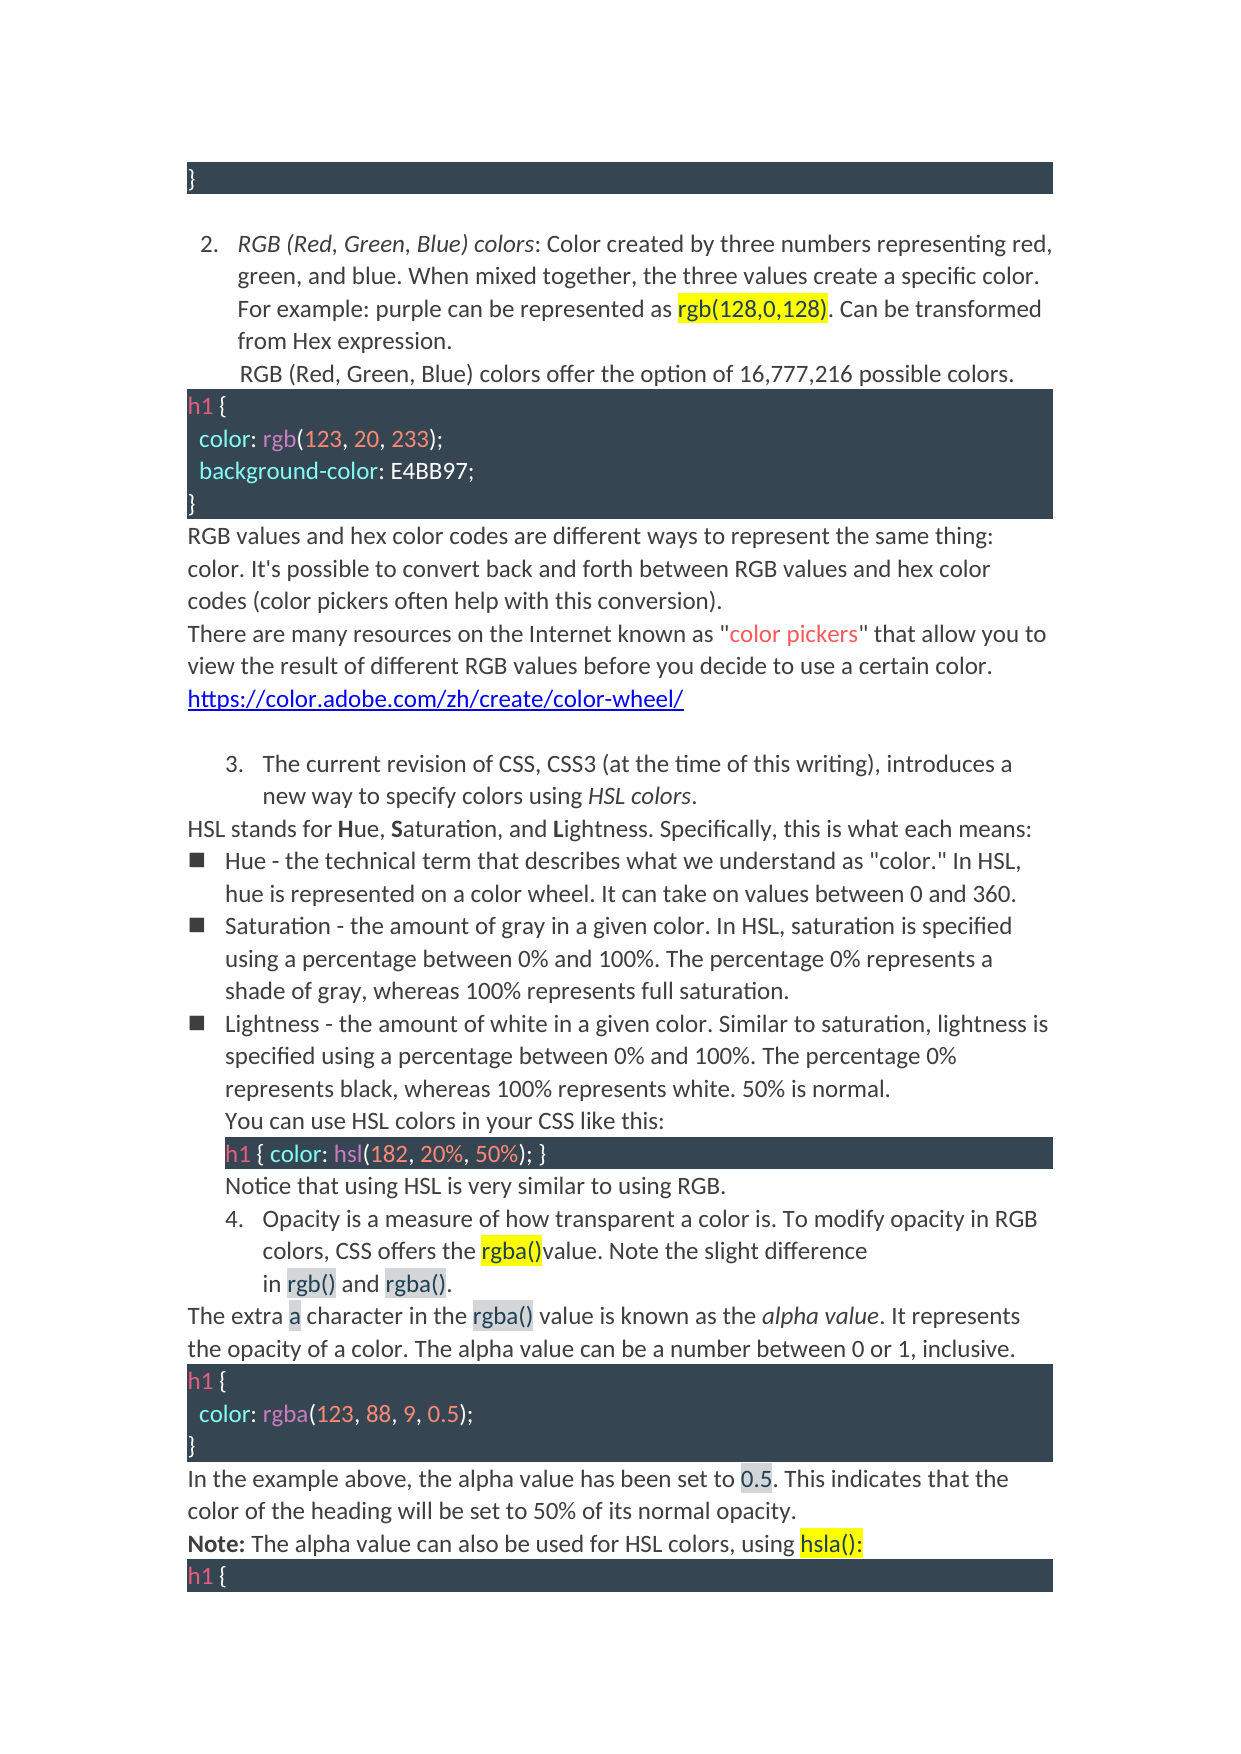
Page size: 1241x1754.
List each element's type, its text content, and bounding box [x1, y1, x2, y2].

text https://color.adobe.com/zh/create/color-wheel/ [187, 682, 1053, 714]
text The extra a character in the rgba() value is known as the alpha value. It represents the opacity of a color. The alpha value can be a number between 0 or 1, inclusive. [187, 1299, 1053, 1364]
text h1 { [187, 1364, 1053, 1397]
text color: rgba(123, 88, 9, 0.5); [187, 1397, 1053, 1429]
text h1 { [187, 1559, 1053, 1592]
list RGB (Red, Green, Blue) colors: Color created by three numbers representing red, green, and blue. When mixed together, the three values create a specific color. For example: purple can be represented as rgb(128,0,128). Can be transformed from Hex expression. [200, 227, 1053, 357]
text HSL stands for Hue, Saturation, and Lightness. Specifically, this is what each means: [187, 812, 1053, 844]
text RGB values and hex color codes are different ways to represent the same thing: color. It's possible to convert back and forth between RGB values and hex color codes (color pickers often help with this conversion). [187, 519, 1053, 617]
list You can use HSL colors in your CSS like this: [225, 1104, 1053, 1137]
text } [187, 162, 1053, 194]
list Saturation - the amount of gray in a given color. In HSL, saturation is specified using a percentage between 0% and 100%. The percentage 0% represents a shade of gray, whereas 100% represents full saturation. [187, 909, 1053, 1007]
list h1 { color: hsl(182, 20%, 50%); } [225, 1137, 1053, 1169]
text } [187, 487, 1053, 519]
list Hue - the technical term that describes what we understand as "color." In HSL, hue is represented on a color wheel. It can take on values between 0 and 360. [187, 844, 1053, 909]
text color: rgb(123, 20, 233); [187, 422, 1053, 454]
text Note: The alpha value can also be used for HSL colors, using hsla(): [187, 1527, 1053, 1559]
text h1 { [187, 389, 1053, 422]
text } [187, 1429, 1053, 1462]
text background-color: E4BB97; [187, 454, 1053, 487]
text In the example above, the alpha value has been set to 0.5. This indicates that the color of the heading will be set to 50% of its normal opacity. [187, 1462, 1053, 1527]
list Opacity is a measure of how transparent a color is. To modify opacity in RGB colors, CSS offers the rgba()value. Note the slight difference in rgb() and rgba(). [225, 1202, 1053, 1299]
list Notice that using HSL is very similar to using RGB. [225, 1169, 1053, 1202]
text RGB (Red, Green, Blue) colors offer the option of 16,777,216 possible colors. [187, 357, 1053, 389]
text There are many resources on the Internet known as "color pickers" that allow you to view the result of different RGB values before you decide to use a certain color. [187, 617, 1053, 682]
list The current revision of CSS, CSS3 (at the time of this writing), introduces a new way to specify colors using HSL colors. [225, 747, 1053, 812]
list Lightness - the amount of white in a given color. Similar to saturation, lightness is specified using a percentage between 0% and 100%. The percentage 0% represents black, whereas 100% represents white. 50% is normal. [187, 1007, 1053, 1104]
